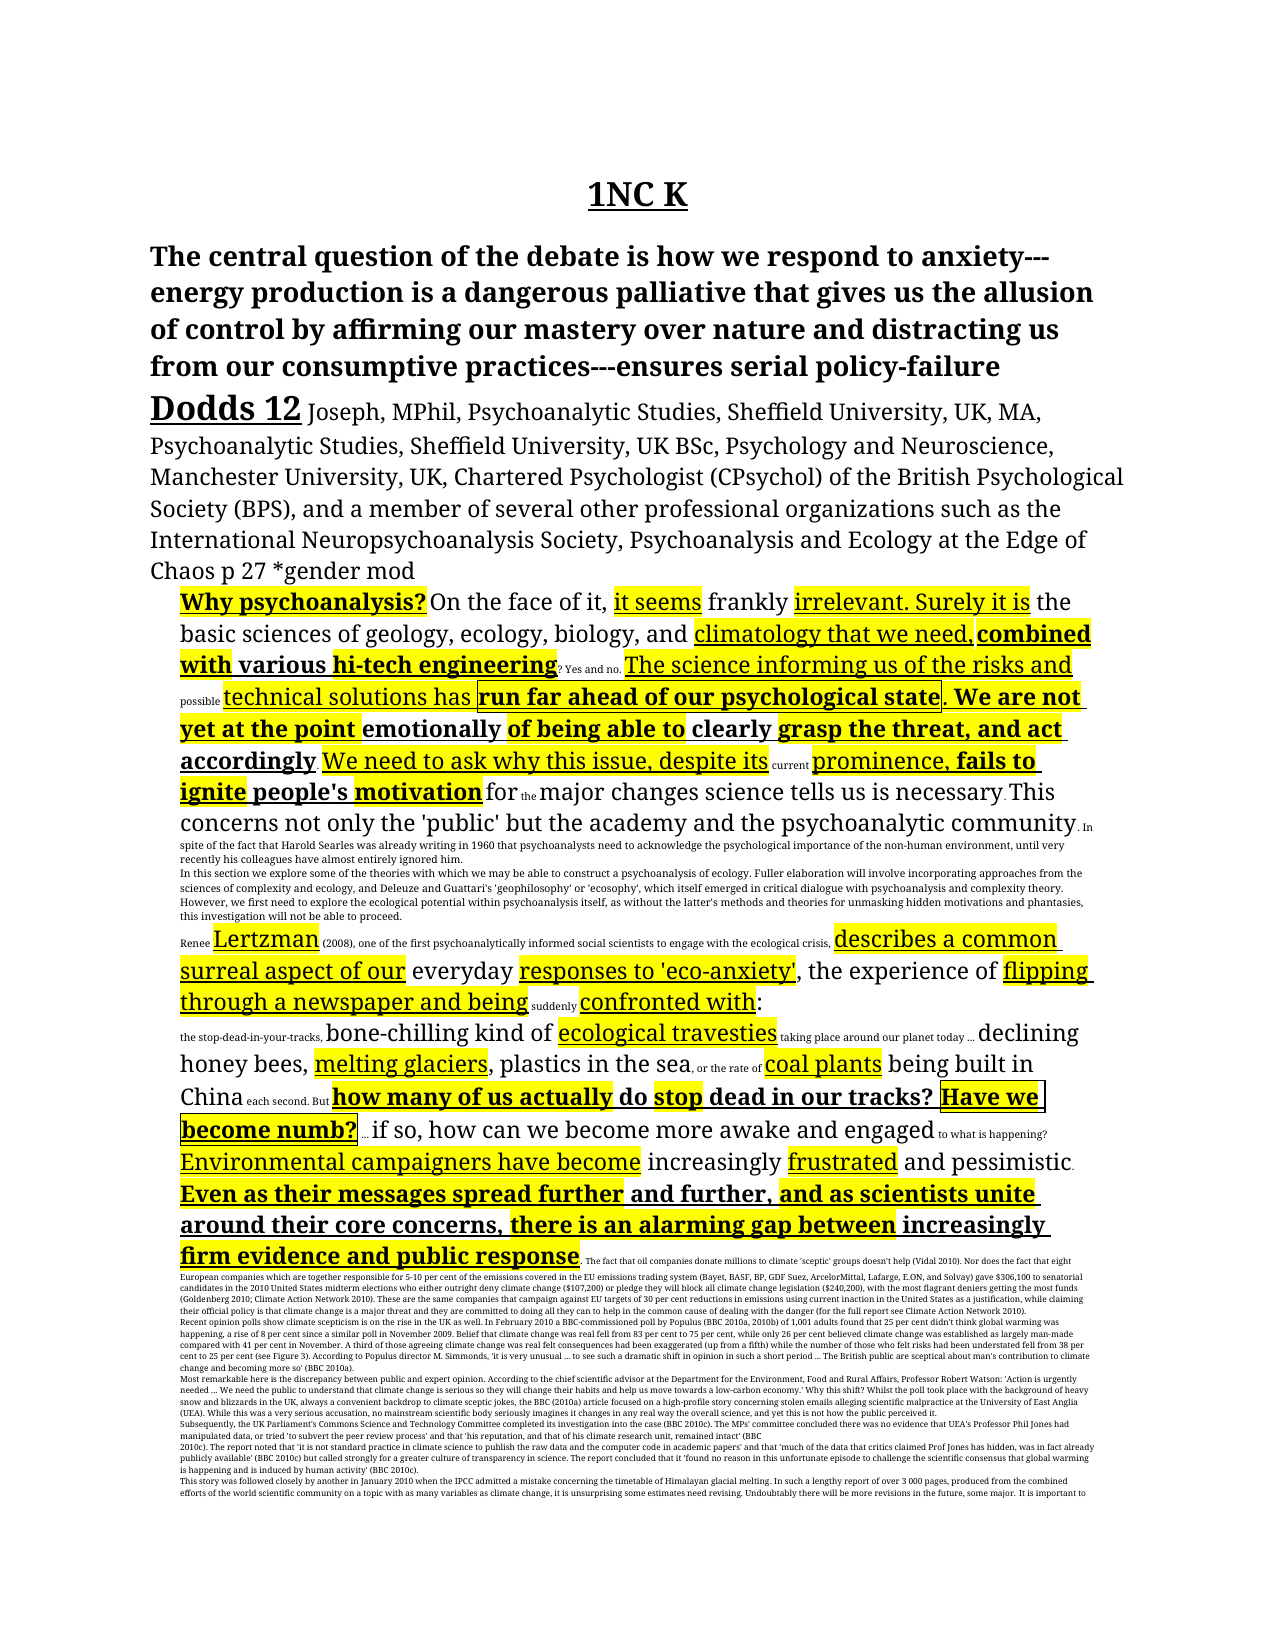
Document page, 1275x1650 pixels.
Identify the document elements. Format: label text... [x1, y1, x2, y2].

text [180, 1476, 1095, 1498]
text Renee Lertzman (2008), one of the first psychoanalytically informed social scientists to engage with the ecological crisis, describes a common surreal aspect of our everyday responses to 'eco-anxiety', the experience of flipping through a newspaper and being suddenly confronted with: [180, 923, 1095, 1017]
text Dodds 12 Joseph, MPhil, Psychoanalytic Studies, Sheffield University, UK, MA, Psychoanalytic Studies, Sheffield University, UK BSc, Psychology and Neuroscience, Manchester University, UK, Chartered Psychologist (CPsychol) of the British Psychological Society (BPS), and a member of several other professional organizations such as the International Neuropsychoanalysis Society, Psychoanalysis and Ecology at the Edge of Chaos p 27 *gender mod [150, 384, 1125, 586]
subtitle The central question of the debate is how we respond to anxiety---energy production is a dangerous palliative that gives us the allusion of control by affirming our mastery over nature and distracting us from our consumptive practices---ensures serial policy-failure [150, 237, 1125, 384]
text Why psychoanalysis? On the face of it, it seems frankly irrelevant. Surely it is the basic sciences of geology, ecology, biology, and climatology that we need, combined with various hi-tech engineering? Yes and no. The science informing us of the risks and possible technical solutions has run far ahead of our psychological state. We are not yet at the point emotionally of being able to clearly grasp the threat, and act accordingly. We need to ask why this issue, despite its current prominence, fails to ignite people's motivation for the major changes science tells us is necessary. This concerns not only the 'public' but the academy and the psychoanalytic community. In spite of the fact that Harold Searles was already writing in 1960 that psychoanalysts need to acknowledge the psychological importance of the non-human environment, until very recently his colleagues have almost entirely ignored him. [180, 586, 1095, 867]
text In this section we explore some of the theories with which we may be able to construct a psychoanalysis of ecology. Fuller elaboration will involve incorporating approaches from the sciences of complexity and ecology, and Deleuze and Guattari's 'geophilosophy' or 'ecosophy', which itself emerged in critical dialogue with psychoanalysis and complexity theory. However, we first need to explore the ecological potential within psychoanalysis itself, as without the latter's methods and theories for unmasking hidden motivations and phantasies, this investigation will not be able to proceed. [180, 867, 1095, 923]
subtitle 1NC K [150, 171, 1125, 216]
text Environmental campaigners have become increasingly frustrated and pessimistic. Even as their messages spread further and further, and as scientists unite around their core concerns, there is an alarming gap between increasingly firm evidence and public response. The fact that oil companies donate millions to climate 'sceptic' groups doesn't help (Vidal 2010). Nor does the fact that eight European companies which are together responsible for 5-10 per cent of the emissions covered in the EU emissions trading system (Bayet, BASF, BP, GDF Suez, ArcelorMittal, Lafarge, E.ON, and Solvay) gave $306,100 to senatorial candidates in the 2010 United States midterm elections who either outright deny climate change ($107,200) or pledge they will block all climate change legislation ($240,200), with the most flagrant deniers getting the most funds (Goldenberg 2010; Climate Action Network 2010). These are the same companies that campaign against EU targets of 30 per cent reductions in emissions using current inaction in the United States as a justification, while claiming their official policy is that climate change is a major threat and they are committed to doing all they can to help in the common cause of dealing with the danger (for the full report see Climate Action Network 2010). [180, 1146, 1095, 1317]
text the stop-dead-in-your-tracks, bone-chilling kind of ecological travesties taking place around our planet today ... declining honey bees, melting glaciers, plastics in the sea, or the rate of coal plants being built in China each second. But how many of us actually do stop dead in our tracks? Have we become numb? ... if so, how can we become more awake and engaged to what is happening? [180, 1017, 1095, 1146]
